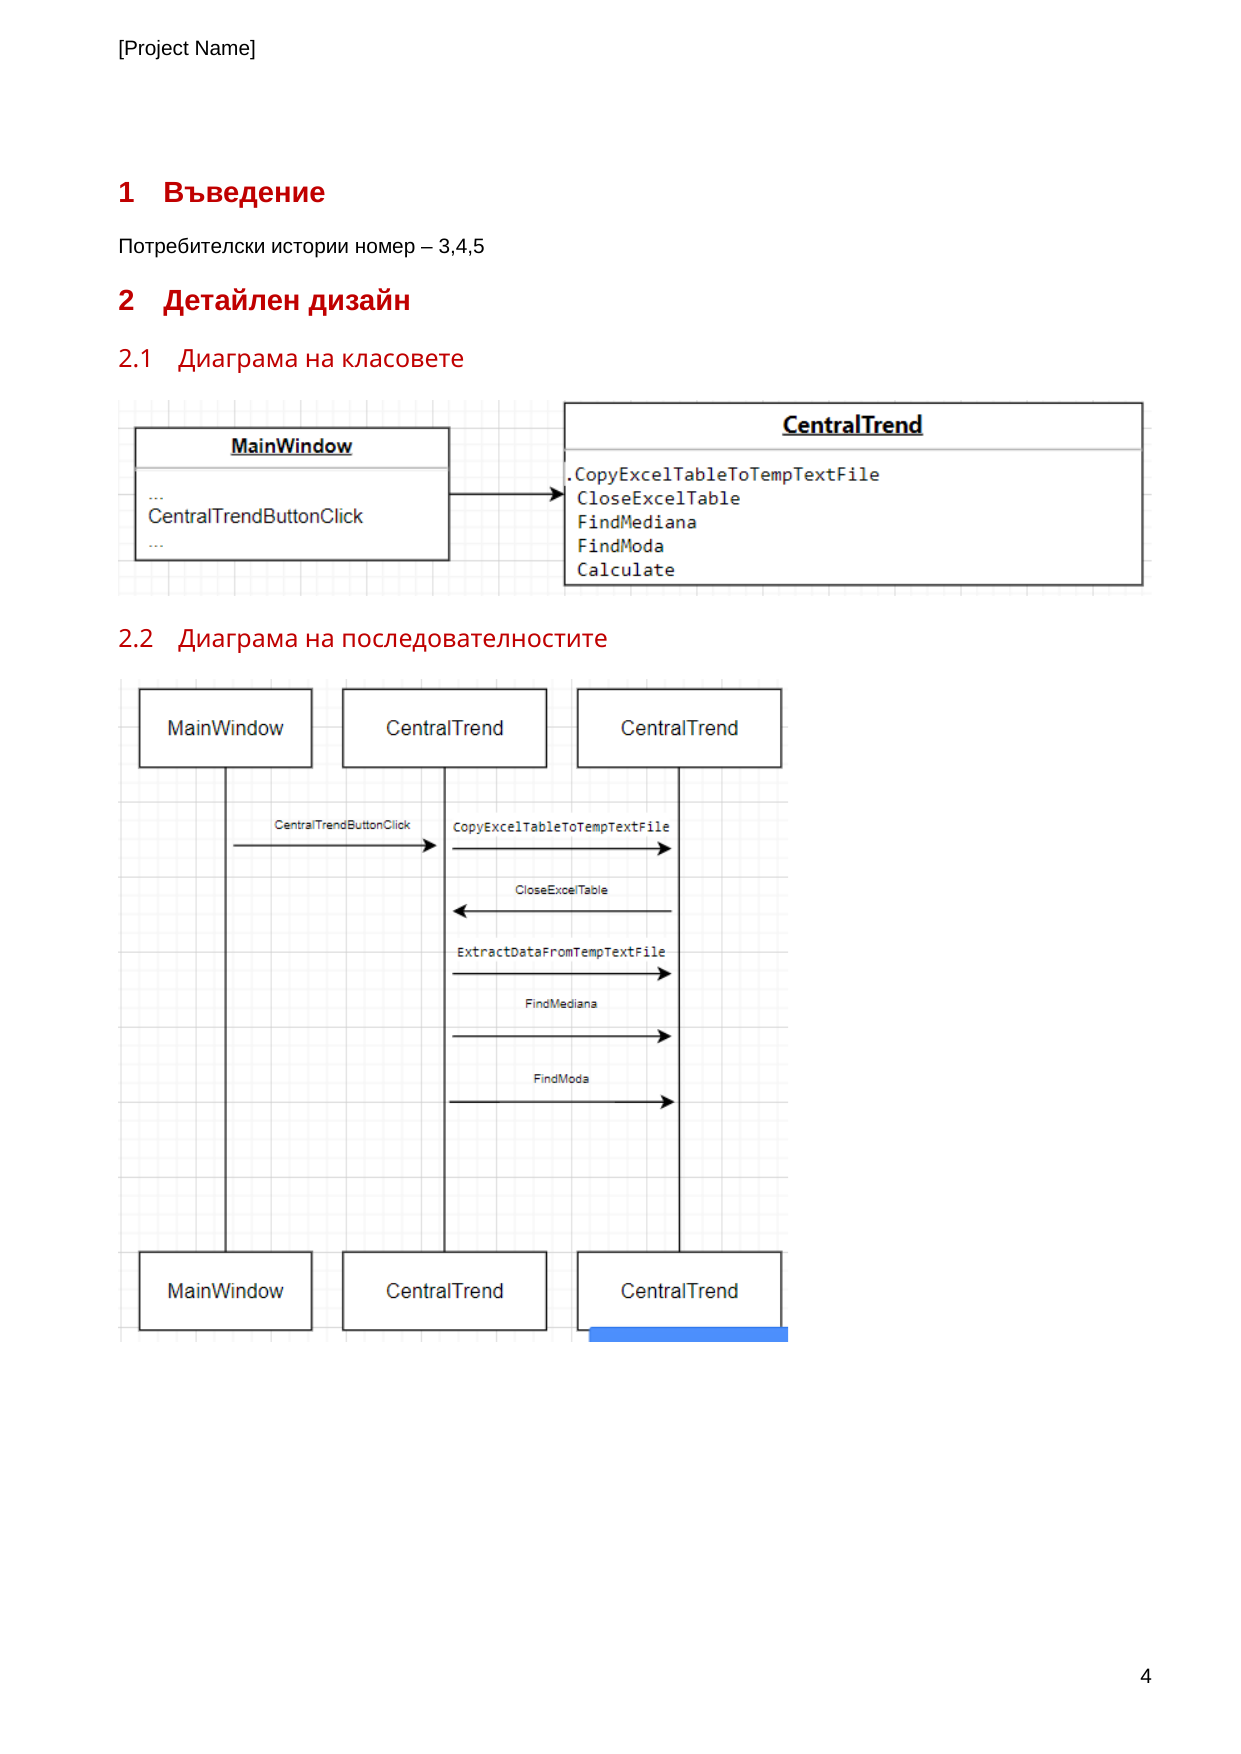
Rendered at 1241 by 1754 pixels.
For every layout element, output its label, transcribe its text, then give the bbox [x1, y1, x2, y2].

subtitle Диаграма на последователностите [118, 621, 1152, 654]
text Потребителски истории номер – 3,4,5 [118, 233, 1152, 257]
picture [118, 400, 1152, 596]
subtitle Детайлен дизайн [118, 282, 1152, 316]
picture [118, 679, 789, 1342]
subtitle Въведение [118, 175, 1152, 208]
subtitle Диаграма на класовете [118, 341, 1152, 375]
